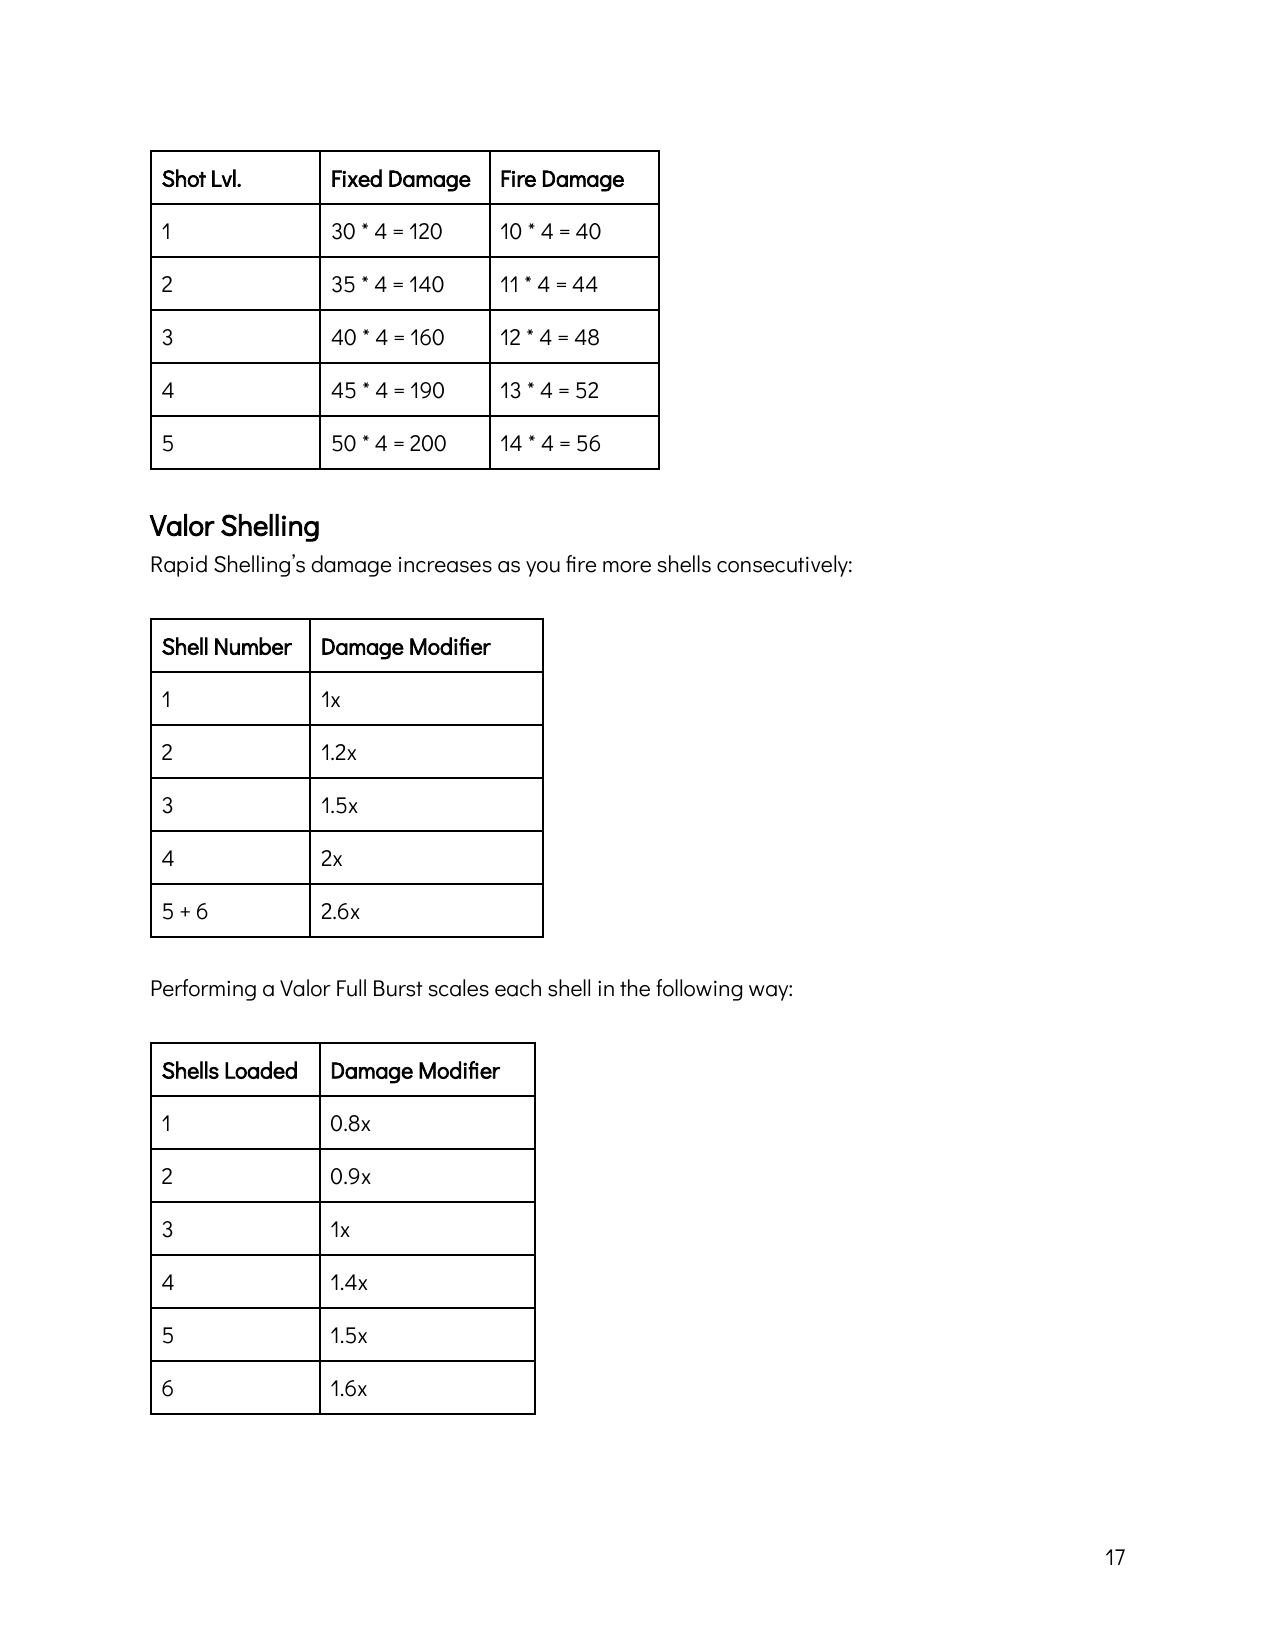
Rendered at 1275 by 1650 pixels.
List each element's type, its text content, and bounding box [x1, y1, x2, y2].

table_cell 2.6x [311, 885, 542, 936]
table_cell 10 * 4 = 40 [491, 205, 658, 256]
table_cell 1x [311, 673, 542, 724]
text Performing a Valor Full Burst scales each shell in the following way: [150, 973, 1125, 1003]
text Rapid Shelling’s damage increases as you fire more shells consecutively: [150, 549, 1125, 579]
table_cell 35 * 4 = 140 [321, 258, 489, 309]
table_cell 2x [311, 832, 542, 883]
table_cell 1x [321, 1203, 534, 1254]
table_cell 4 [152, 832, 309, 883]
table_header Shot Lvl. [152, 152, 319, 203]
table_header Shells Loaded [152, 1044, 319, 1095]
table_cell 3 [152, 779, 309, 830]
table_cell 1.6x [321, 1362, 534, 1413]
table_header Shell Number [152, 620, 309, 671]
table_cell 3 [152, 311, 319, 362]
table_cell 5 [152, 417, 319, 468]
table_cell 5 [152, 1309, 319, 1360]
table_header Fire Damage [491, 152, 658, 203]
table_cell 5 + 6 [152, 885, 309, 936]
table_cell 2 [152, 1150, 319, 1201]
table_cell 40 * 4 = 160 [321, 311, 489, 362]
subtitle Valor Shelling [150, 505, 1125, 543]
table_cell 1.5x [311, 779, 542, 830]
table_cell 2 [152, 258, 319, 309]
table_cell 4 [152, 364, 319, 415]
table_cell 1.2x [311, 726, 542, 777]
table_header Damage Modifier [311, 620, 542, 671]
table_cell 3 [152, 1203, 319, 1254]
table_cell 13 * 4 = 52 [491, 364, 658, 415]
table_cell 14 * 4 = 56 [491, 417, 658, 468]
table_cell 1.4x [321, 1256, 534, 1307]
table_cell 6 [152, 1362, 319, 1413]
table_cell 11 * 4 = 44 [491, 258, 658, 309]
table_cell 45 * 4 = 190 [321, 364, 489, 415]
table_header Fixed Damage [321, 152, 489, 203]
table_cell 2 [152, 726, 309, 777]
table_cell 4 [152, 1256, 319, 1307]
table_cell 1.5x [321, 1309, 534, 1360]
table_cell 0.9x [321, 1150, 534, 1201]
table_cell 1 [152, 1097, 319, 1148]
table_cell 1 [152, 673, 309, 724]
table_cell 50 * 4 = 200 [321, 417, 489, 468]
table_cell 12 * 4 = 48 [491, 311, 658, 362]
table_cell 0.8x [321, 1097, 534, 1148]
table_header Damage Modifier [321, 1044, 534, 1095]
table_cell 1 [152, 205, 319, 256]
table_cell 30 * 4 = 120 [321, 205, 489, 256]
